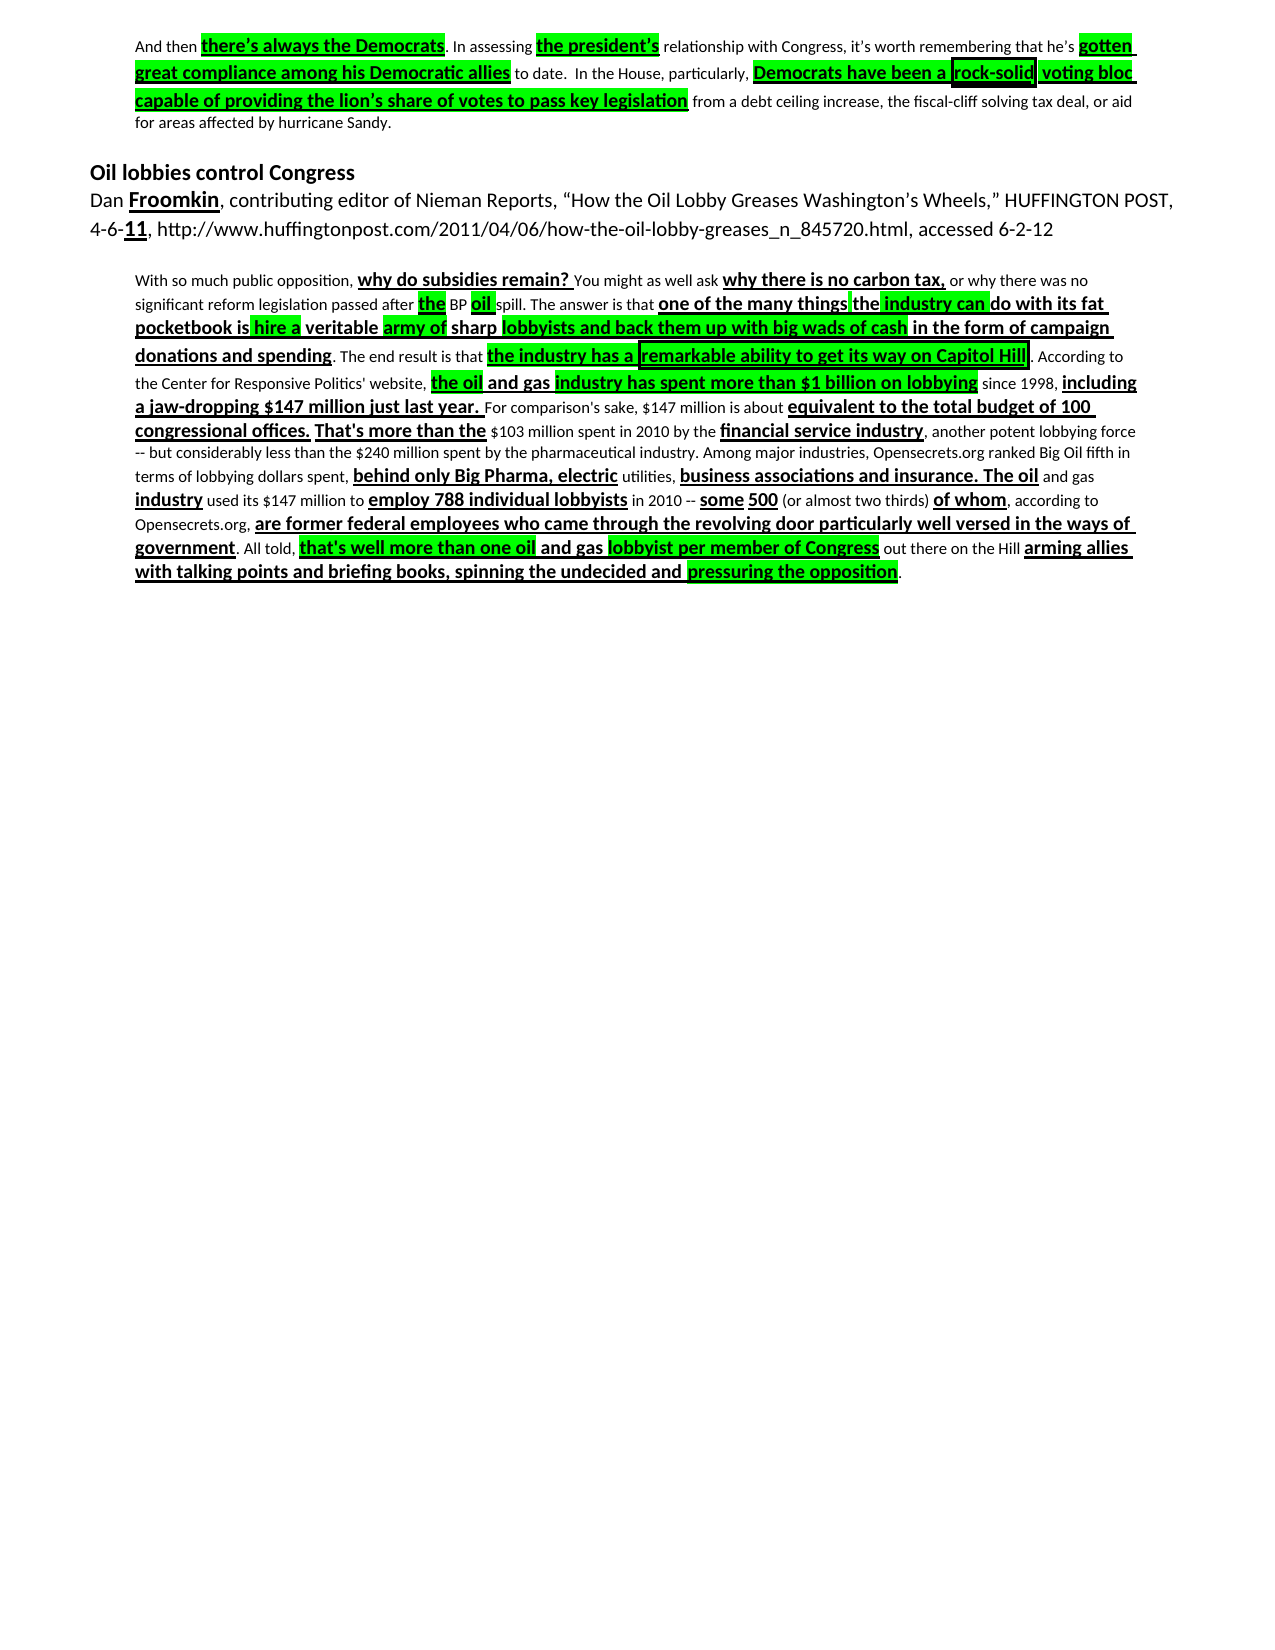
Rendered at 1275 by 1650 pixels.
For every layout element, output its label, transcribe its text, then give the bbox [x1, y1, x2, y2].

text Oil lobbies control Congress [90, 158, 1185, 186]
text And then there’s always the Democrats. In assessing the president’s relationship with Congress, it’s worth remembering that he’s gotten great compliance among his Democratic allies to date. In the House, particularly, Democrats have been a rock-solid voting bloc capable of providing the lion’s share of votes to pass key legislation from a debt ceiling increase, the fiscal-cliff solving tax deal, or aid for areas affected by hurricane Sandy. [135, 33, 1140, 132]
text With so much public opposition, why do subsidies remain? You might as well ask why there is no carbon tax, or why there was no significant reform legislation passed after the BP oil spill. The answer is that one of the many things the industry can do with its fat pocketbook is hire a veritable army of sharp lobbyists and back them up with big wads of cash in the form of campaign donations and spending. The end result is that the industry has a remarkable ability to get its way on Capitol Hill. According to the Center for Responsive Politics' website, the oil and gas industry has spent more than $1 billion on lobbying since 1998, including a jaw-dropping $147 million just last year. For comparison's sake, $147 million is about equivalent to the total budget of 100 congressional offices. That's more than the $103 million spent in 2010 by the financial service industry, another potent lobbying force -- but considerably less than the $240 million spent by the pharmaceutical industry. Among major industries, Opensecrets.org ranked Big Oil fifth in terms of lobbying dollars spent, behind only Big Pharma, electric utilities, business associations and insurance. The oil and gas industry used its $147 million to employ 788 individual lobbyists in 2010 -- some 500 (or almost two thirds) of whom, according to Opensecrets.org, are former federal employees who came through the revolving door particularly well versed in the ways of government. All told, that's well more than one oil and gas lobbyist per member of Congress out there on the Hill arming allies with talking points and briefing books, spinning the undecided and pressuring the opposition. [135, 267, 1140, 584]
text Dan Froomkin, contributing editor of Nieman Reports, “How the Oil Lobby Greases Washington’s Wheels,” HUFFINGTON POST, 4-6-11, http://www.huffingtonpost.com/2011/04/06/how-the-oil-lobby-greases_n_845720.html, accessed 6-2-12 [90, 186, 1185, 242]
